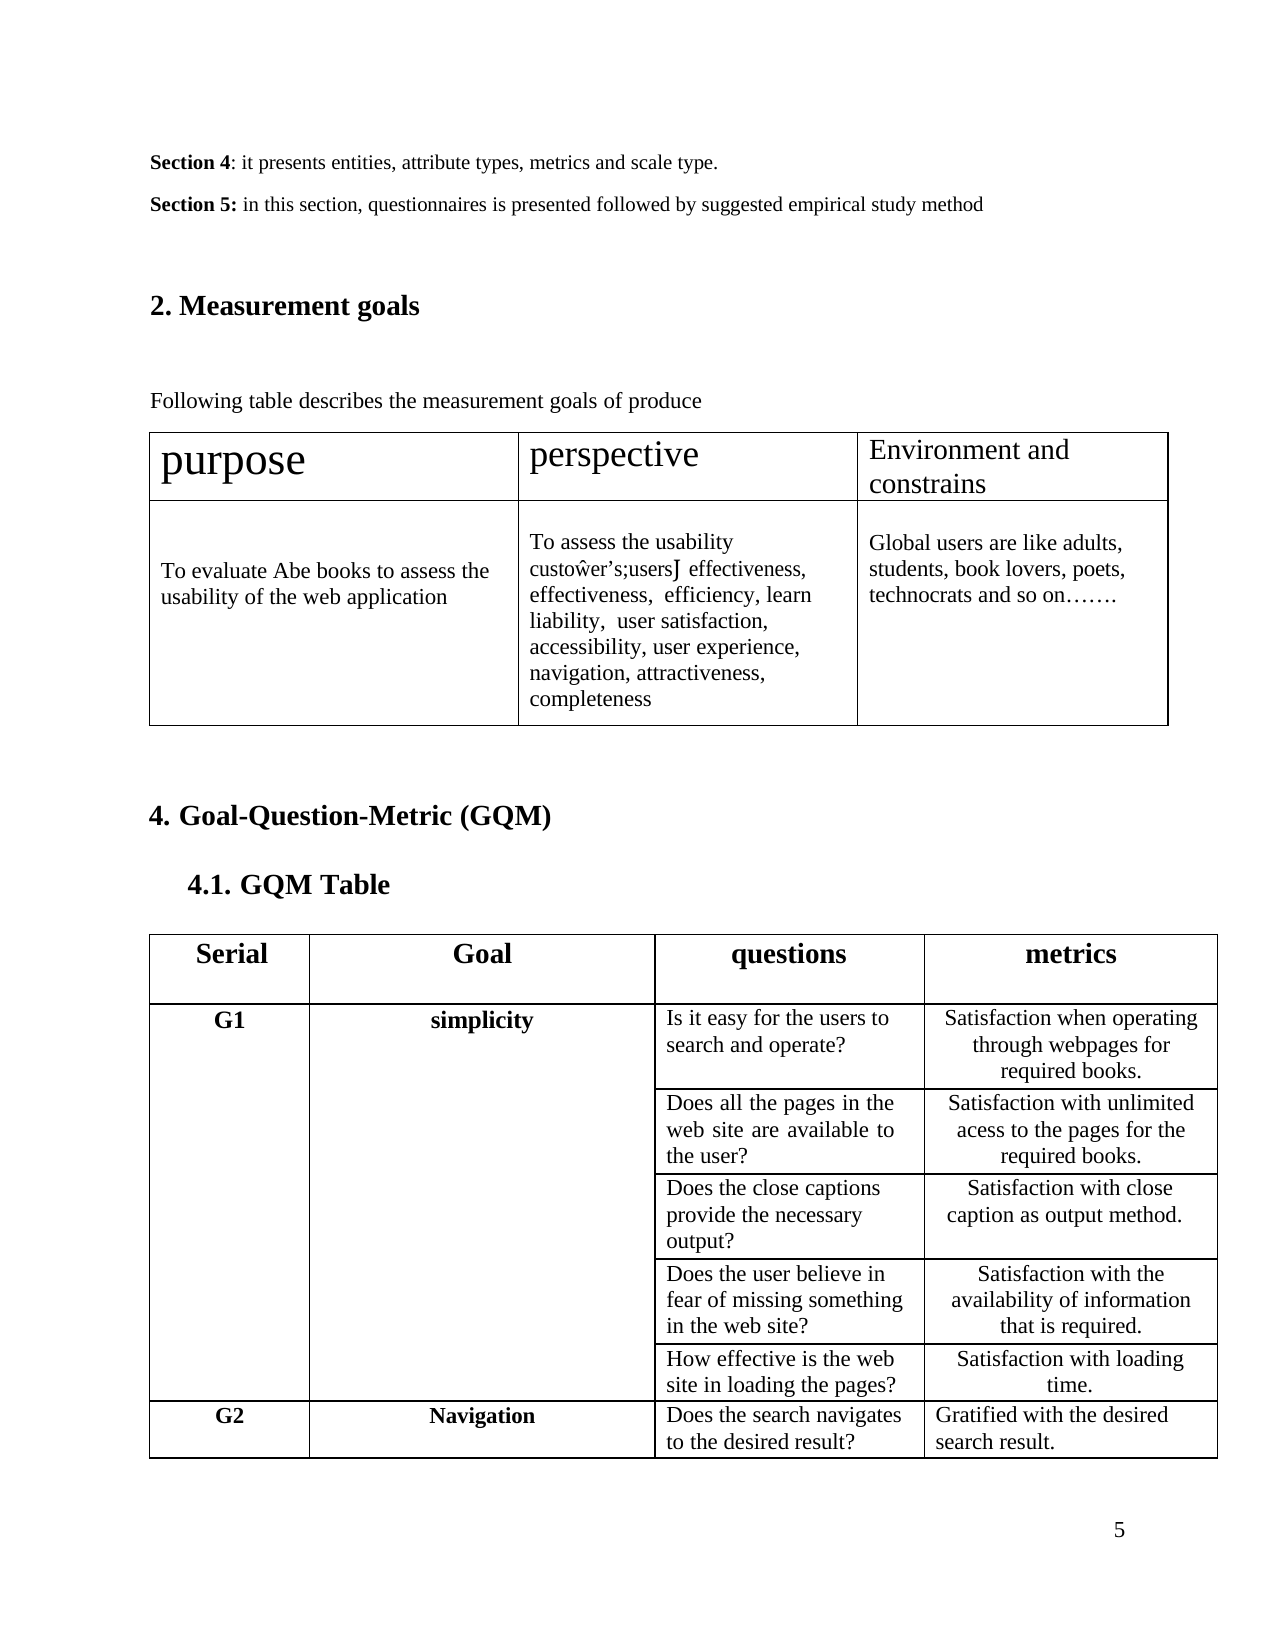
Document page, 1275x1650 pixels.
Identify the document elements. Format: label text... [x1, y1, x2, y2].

table_header metrics [925, 935, 1217, 1003]
table_cell Does all the pages in the web site are available to the user? [656, 1090, 924, 1173]
table_cell Does the user believe in fear of missing something in the web site? [656, 1260, 924, 1343]
table_header purpose [150, 433, 518, 500]
table_cell Global users are like adults, students, book lovers, poets, technocrats and so on……. [858, 501, 1167, 725]
subtitle Goal-Question-Metric (GQM) [148, 798, 1231, 832]
text Following table describes the measurement goals of produce [150, 387, 1231, 413]
subtitle 2. Measurement goals [150, 288, 1231, 322]
text Section 4: it presents entities, attribute types, metrics and scale type. [150, 150, 1231, 174]
table_cell G2 [150, 1402, 309, 1457]
table_cell simplicity [310, 1005, 654, 1400]
table_header Serial [150, 935, 309, 1003]
table_cell Does the search navigates to the desired result? [656, 1402, 924, 1457]
table_cell To assess the usability custoŵer’s;usersͿ effectiveness, effectiveness, efficiency, learn liability, user satisfaction, accessibility, user experience, navigation, attractiveness, completeness [519, 501, 857, 725]
table_cell Satisfaction with unlimited acess to the pages for the required books. [925, 1090, 1217, 1173]
table_cell Is it easy for the users to search and operate? [656, 1005, 924, 1088]
table_cell G1 [150, 1005, 309, 1400]
text Section 5: in this section, questionnaires is presented followed by suggested empirical study method [150, 192, 1231, 216]
table_cell How effective is the web site in loading the pages? [656, 1345, 924, 1400]
table_cell Navigation [310, 1402, 654, 1457]
table_cell Does the close captions provide the necessary output? [656, 1175, 924, 1258]
subtitle GQM Table [187, 867, 1231, 900]
table_cell Satisfaction with loading time. [925, 1345, 1217, 1400]
table_cell Satisfaction with close caption as output method. [925, 1175, 1217, 1258]
table_cell Satisfaction when operating through webpages for required books. [925, 1005, 1217, 1088]
table_header perspective [519, 433, 857, 500]
table_cell Satisfaction with the availability of information that is required. [925, 1260, 1217, 1343]
table_header questions [656, 935, 924, 1003]
table_header Goal [310, 935, 654, 1003]
table_header Environment and constrains [858, 433, 1167, 500]
table_cell To evaluate Abe books to assess the usability of the web application [150, 501, 518, 725]
table_cell Gratified with the desired search result. [925, 1402, 1217, 1457]
